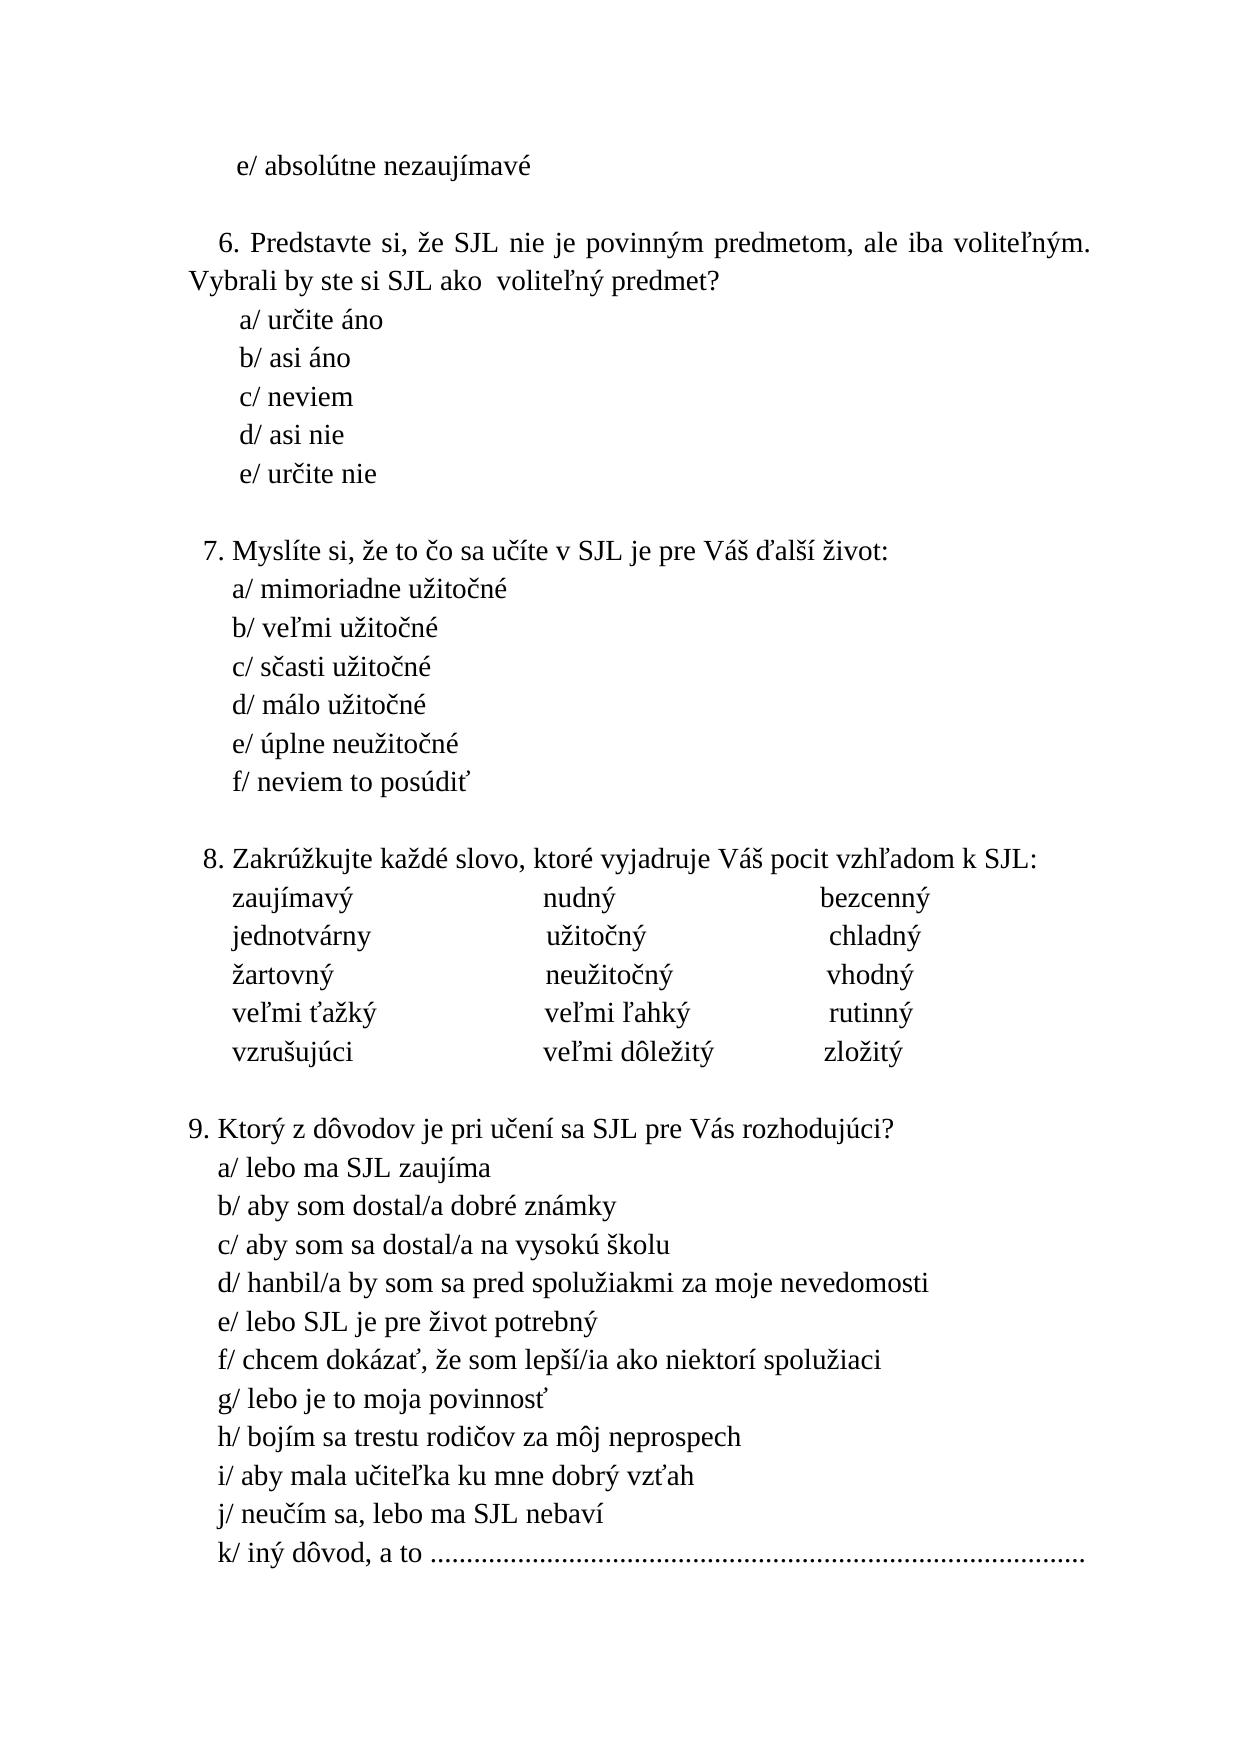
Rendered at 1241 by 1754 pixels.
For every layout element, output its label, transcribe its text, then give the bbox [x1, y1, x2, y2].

text f/ chcem dokázať, že som lepší/ia ako niektorí spolužiaci [188, 1342, 1092, 1376]
text b/ veľmi užitočné [188, 610, 1092, 644]
text 9. Ktorý z dôvodov je pri učení sa SJL pre Vás rozhodujúci? [188, 1111, 1092, 1145]
text e/ úplne neužitočné [188, 726, 1092, 759]
text c/ aby som sa dostal/a na vysokú školu [188, 1227, 1092, 1260]
text h/ bojím sa trestu rodičov za môj neprospech [188, 1419, 1092, 1453]
text b/ aby som dostal/a dobré známky [188, 1188, 1092, 1222]
text d/ hanbil/a by som sa pred spolužiakmi za moje nevedomosti [188, 1265, 1092, 1299]
text a/ určite áno [188, 302, 1092, 335]
text k/ iný dôvod, a to .......................................................................................... [188, 1535, 1092, 1569]
text f/ neviem to posúdiť [188, 764, 1092, 798]
text zaujímavý nudný bezcenný [188, 880, 1092, 913]
text i/ aby mala učiteľka ku mne dobrý vzťah [188, 1458, 1092, 1492]
text d/ asi nie [188, 417, 1092, 451]
text b/ asi áno [188, 340, 1092, 374]
text d/ málo užitočné [188, 687, 1092, 721]
text žartovný neužitočný vhodný [188, 957, 1092, 991]
text a/ lebo ma SJL zaujíma [188, 1150, 1092, 1183]
text e/ určite nie [188, 456, 1092, 489]
text c/ neviem [188, 379, 1092, 412]
text 6. Predstavte si, že SJL nie je povinným predmetom, ale iba voliteľným. Vybrali by ste si SJL ako voliteľný predmet? [188, 225, 1092, 297]
text a/ mimoriadne užitočné [188, 572, 1092, 605]
text e/ lebo SJL je pre život potrebný [188, 1304, 1092, 1337]
text 7. Myslíte si, že to čo sa učíte v SJL je pre Váš ďalší život: [188, 533, 1092, 567]
text veľmi ťažký veľmi ľahký rutinný [188, 996, 1092, 1029]
text e/ absolútne nezaujímavé [207, 148, 1092, 181]
text g/ lebo je to moja povinnosť [188, 1381, 1092, 1414]
text c/ sčasti užitočné [188, 649, 1092, 682]
text jednotvárny užitočný chladný [188, 918, 1092, 952]
text 8. Zakrúžkujte každé slovo, ktoré vyjadruje Váš pocit vzhľadom k SJL: [188, 841, 1092, 875]
text vzrušujúci veľmi dôležitý zložitý [188, 1034, 1092, 1068]
text j/ neučím sa, lebo ma SJL nebaví [188, 1497, 1092, 1530]
